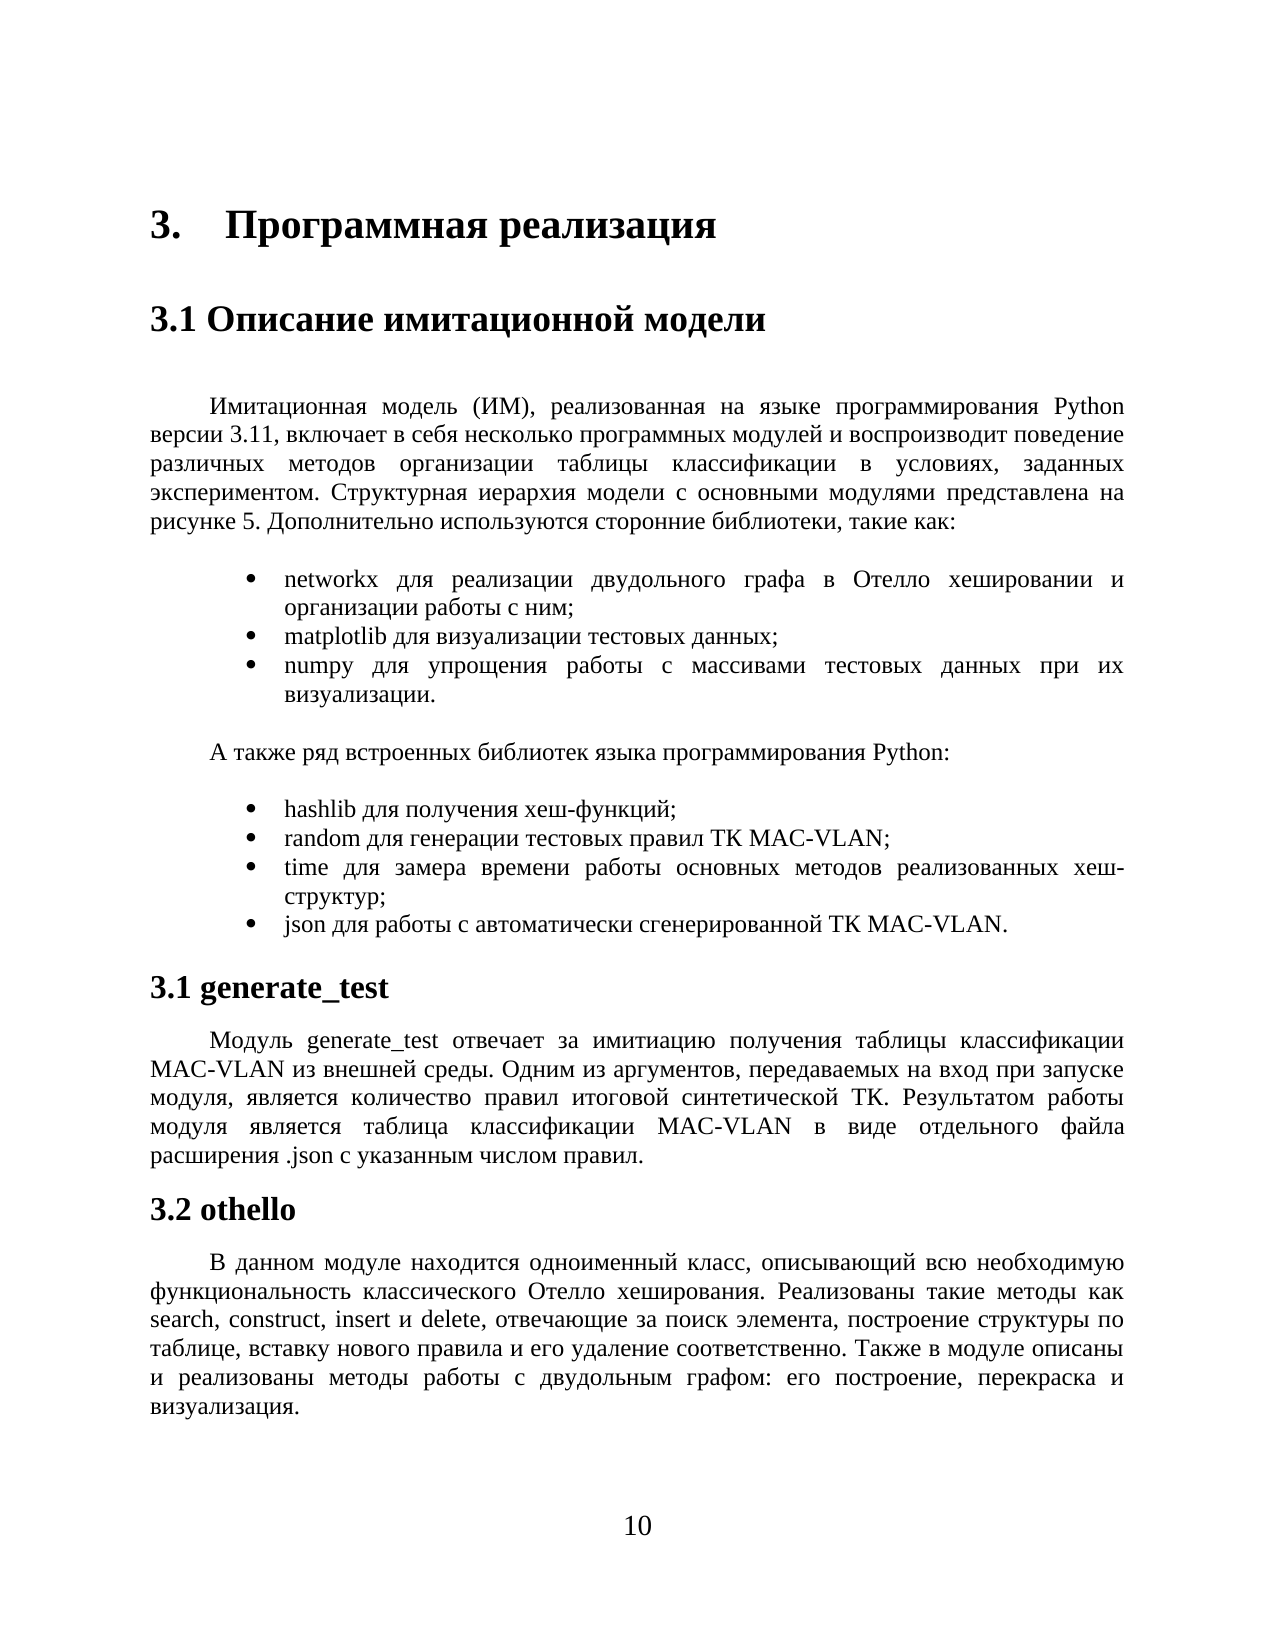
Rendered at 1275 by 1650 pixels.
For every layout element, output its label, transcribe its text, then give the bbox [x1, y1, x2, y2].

list numpy для упрощения работы с массивами тестовых данных при их визуализации. [247, 708, 1125, 766]
list time для замера времени работы основных методов реализованных хеш-структур; [247, 969, 1125, 1026]
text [150, 1393, 1125, 1479]
list json для работы с автоматически сгенерированной ТК MAC-VLAN. [247, 1055, 1125, 1084]
list networkx для реализации двудольного графа в Отелло хешировании и организации работы с ним; [247, 564, 1125, 621]
subtitle 3.1 generate_test [150, 1113, 1125, 1152]
text Модуль generate_test отвечает за имитиацию получения таблицы классификации MAC-VLAN из внешней среды. Одним из аргументов, передаваемых на вход при запуске модуля, является количество правил итоговой синтетической ТК. Результатом работы модуля является таблица классификации MAC-VLAN в виде отдельного файла расширения .json с указанным числом правил. [150, 1171, 1125, 1314]
subtitle 3.1 Описание имитационной модели [150, 297, 1125, 340]
list hashlib для получения хеш-функций; [247, 853, 1125, 882]
subtitle 3.2 othello [150, 1335, 1125, 1374]
list matplotlib для визуализации тестовых данных; [247, 650, 1125, 679]
list random для генерации тестовых правил ТК MAC-VLAN; [247, 911, 1125, 939]
text Имитационная модель (ИМ), реализованная на языке программирования Python версии 3.11, включает в себя несколько программных модулей и воспроизводит поведение различных методов организации таблицы классификации в условиях, заданных экспериментом. Структурная иерархия модели с основными модулями представлена на рисунке 5. Дополнительно используются сторонние библиотеки, такие как: [150, 391, 1125, 534]
subtitle Программная реализация [150, 200, 1125, 248]
text А также ряд встроенных библиотек языка программирования Python: [150, 795, 1125, 824]
